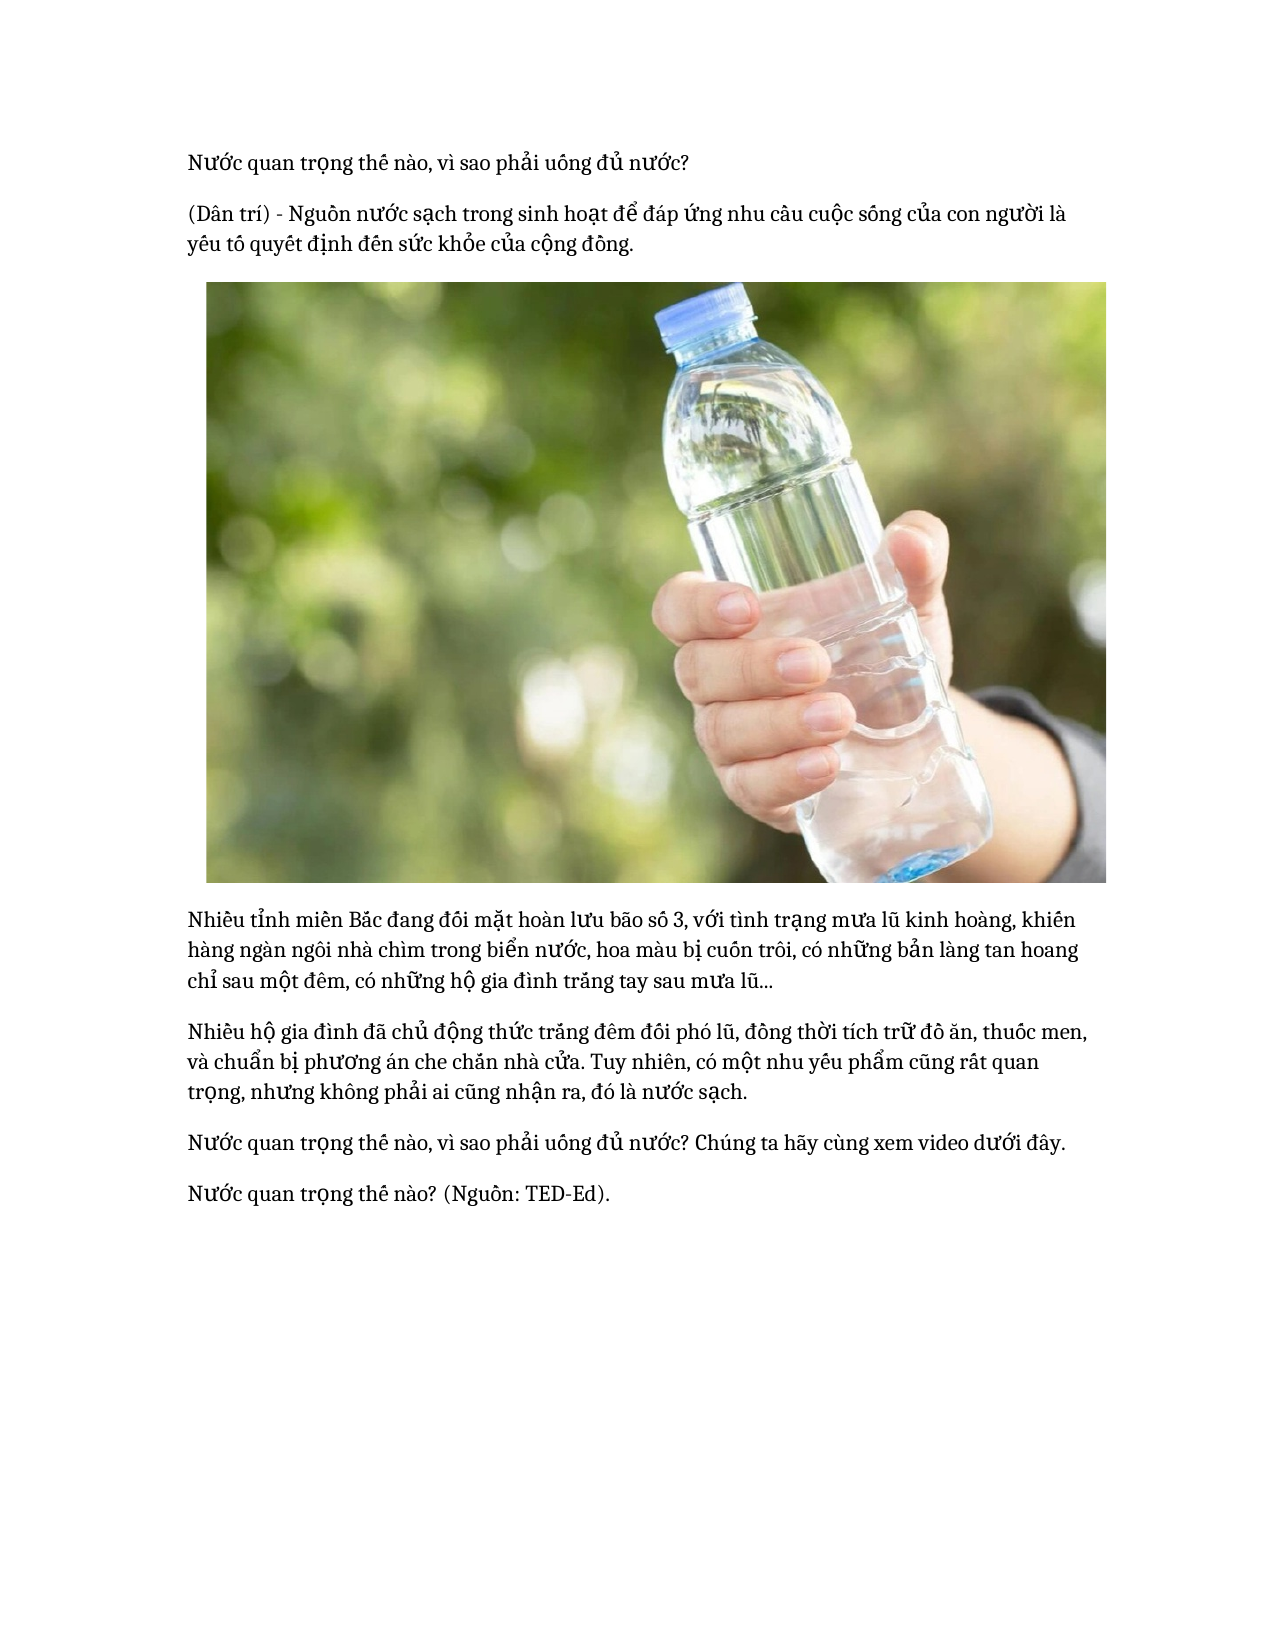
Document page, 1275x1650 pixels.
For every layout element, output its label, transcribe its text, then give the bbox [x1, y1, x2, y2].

text Nước quan trọng thế nào, vì sao phải uống đủ nước? Chúng ta hãy cùng xem video dưới đây. [187, 1130, 1087, 1156]
text Nhiều tỉnh miền Bắc đang đối mặt hoàn lưu bão số 3, với tình trạng mưa lũ kinh hoàng, khiến hàng ngàn ngôi nhà chìm trong biển nước, hoa màu bị cuốn trôi, có những bản làng tan hoang chỉ sau một đêm, có những hộ gia đình trắng tay sau mưa lũ... [187, 907, 1087, 994]
text (Dân trí) - Nguồn nước sạch trong sinh hoạt để đáp ứng nhu cầu cuộc sống của con người là yếu tố quyết định đến sức khỏe của cộng đồng. [187, 201, 1087, 258]
text Nước quan trọng thế nào, vì sao phải uống đủ nước? [187, 150, 1087, 176]
text Nước quan trọng thế nào? (Nguồn: TED-Ed). [187, 1181, 1087, 1207]
picture [206, 282, 1107, 883]
text Nhiều hộ gia đình đã chủ động thức trắng đêm đối phó lũ, đồng thời tích trữ đồ ăn, thuốc men, và chuẩn bị phương án che chắn nhà cửa. Tuy nhiên, có một nhu yếu phẩm cũng rất quan trọng, nhưng không phải ai cũng nhận ra, đó là nước sạch. [187, 1018, 1087, 1105]
